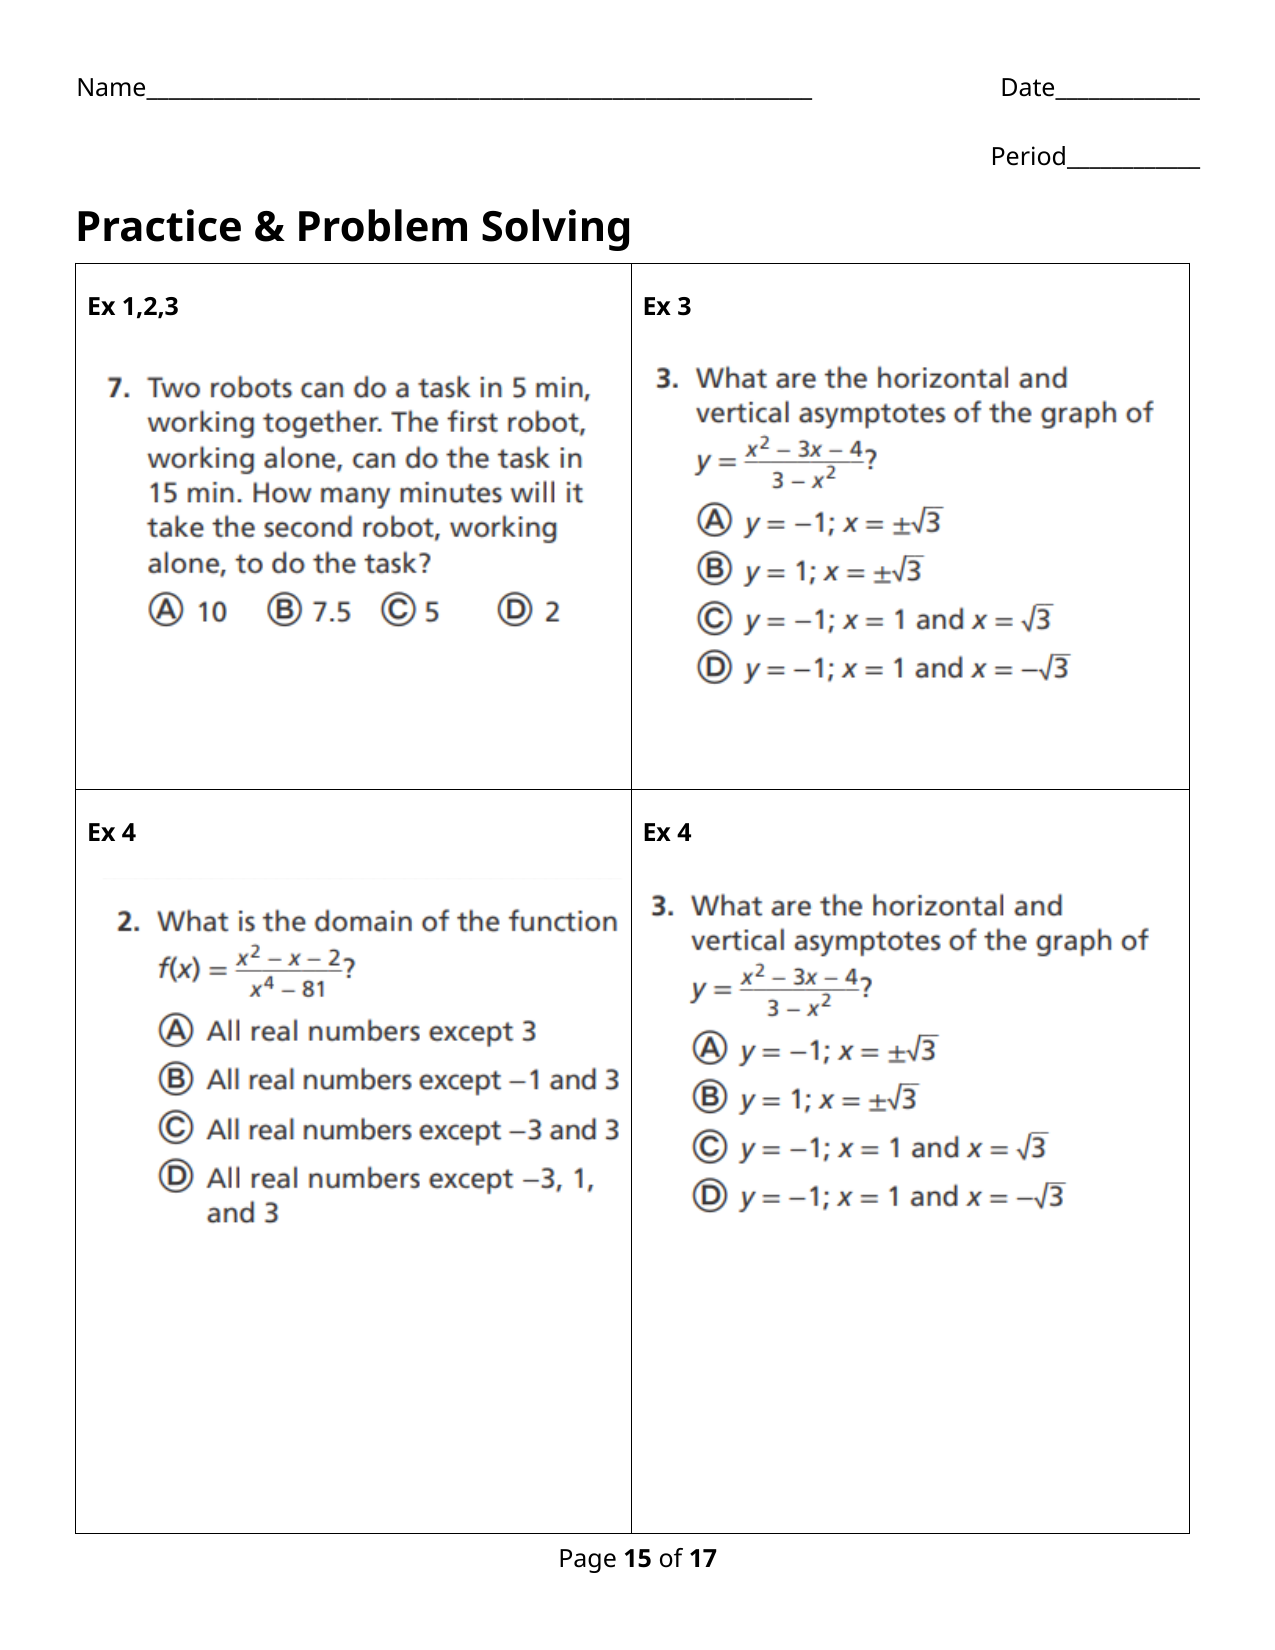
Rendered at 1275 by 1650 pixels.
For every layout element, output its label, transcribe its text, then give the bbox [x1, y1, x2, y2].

table_header Ex 3 [632, 264, 1189, 789]
text Practice & Problem Solving [75, 197, 1200, 254]
table_cell Ex 4 [632, 790, 1189, 1532]
picture [86, 352, 600, 639]
picture [86, 878, 631, 1232]
picture [642, 878, 1160, 1225]
table_cell Ex 4 [76, 790, 631, 1532]
table_header Ex 1,2,3 [76, 264, 631, 789]
picture [642, 352, 1168, 695]
